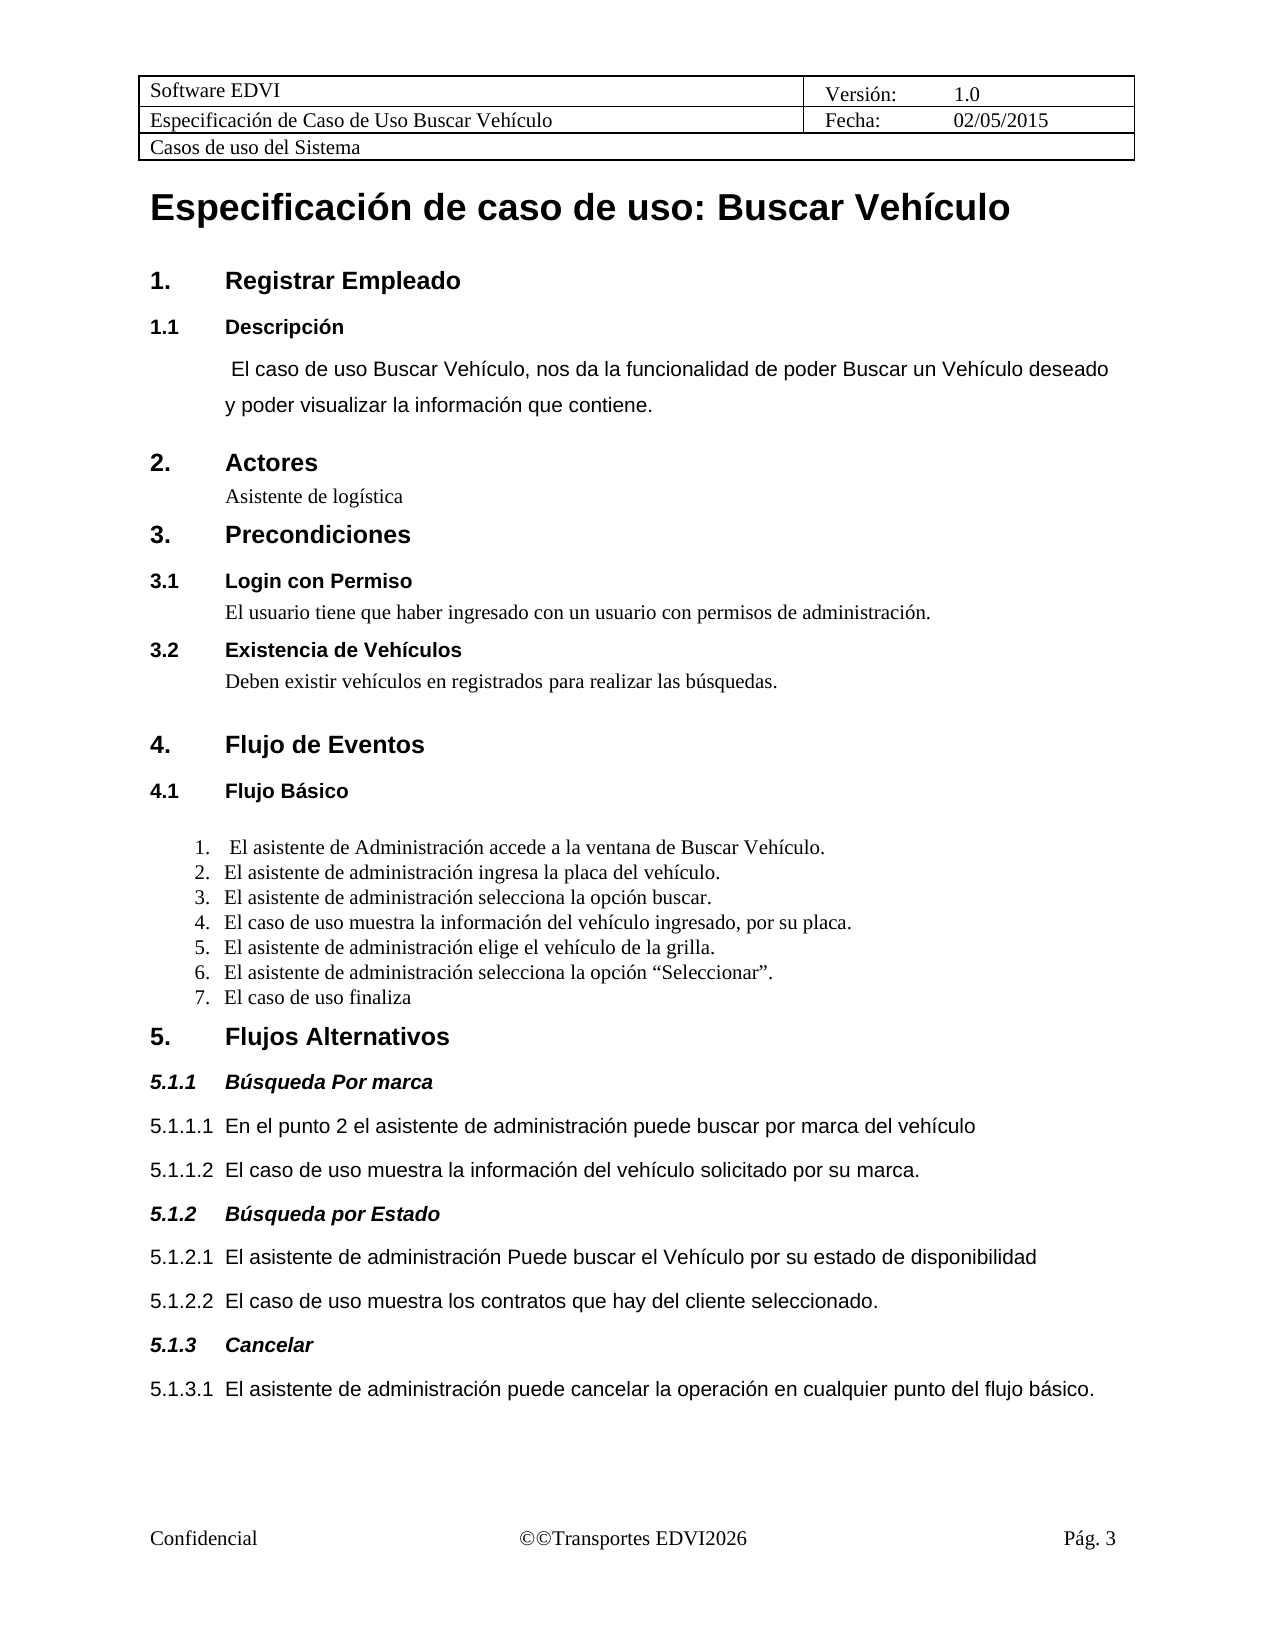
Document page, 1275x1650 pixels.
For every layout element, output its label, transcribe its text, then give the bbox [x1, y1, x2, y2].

list El asistente de administración elige el vehículo de la grilla. [194, 934, 1125, 959]
subtitle Flujo de Eventos [150, 730, 1125, 759]
list El caso de uso muestra la información del vehículo ingresado, por su placa. [194, 909, 1125, 934]
subtitle Descripción [150, 313, 1125, 338]
subtitle El asistente de administración puede cancelar la operación en cualquier punto del flujo básico. [150, 1375, 1125, 1400]
title Especificación de caso de uso: Buscar Vehículo [150, 185, 1213, 228]
text Asistente de logística [225, 483, 1125, 508]
subtitle El asistente de administración Puede buscar el Vehículo por su estado de disponibilidad [150, 1244, 1125, 1269]
subtitle Búsqueda Por marca [150, 1069, 1125, 1094]
list El asistente de administración selecciona la opción buscar. [194, 884, 1125, 909]
text El usuario tiene que haber ingresado con un usuario con permisos de administración. [225, 599, 1125, 624]
list El asistente de administración ingresa la placa del vehículo. [194, 859, 1125, 884]
subtitle Existencia de Vehículos [150, 637, 1125, 662]
text Deben existir vehículos en registrados para realizar las búsquedas. [225, 668, 1125, 693]
subtitle Flujo Básico [150, 778, 1125, 803]
subtitle El caso de uso muestra los contratos que hay del cliente seleccionado. [150, 1288, 1125, 1313]
list El asistente de administración selecciona la opción “Seleccionar”. [194, 959, 1125, 984]
subtitle Precondiciones [150, 520, 1125, 549]
subtitle El caso de uso Buscar Vehículo, nos da la funcionalidad de poder Buscar un Vehículo deseado y poder visualizar la información que contiene. [225, 357, 1125, 417]
subtitle Registrar Empleado [150, 266, 1125, 295]
subtitle Actores [150, 448, 1125, 477]
list El caso de uso finaliza [194, 984, 1125, 1009]
subtitle En el punto 2 el asistente de administración puede buscar por marca del vehículo [150, 1113, 1125, 1138]
subtitle Cancelar [150, 1332, 1125, 1357]
list El asistente de Administración accede a la ventana de Buscar Vehículo. [194, 834, 1125, 859]
subtitle Login con Permiso [150, 568, 1125, 593]
subtitle El caso de uso muestra la información del vehículo solicitado por su marca. [150, 1157, 1125, 1182]
subtitle Flujos Alternativos [150, 1022, 1125, 1050]
subtitle Búsqueda por Estado [150, 1200, 1125, 1225]
